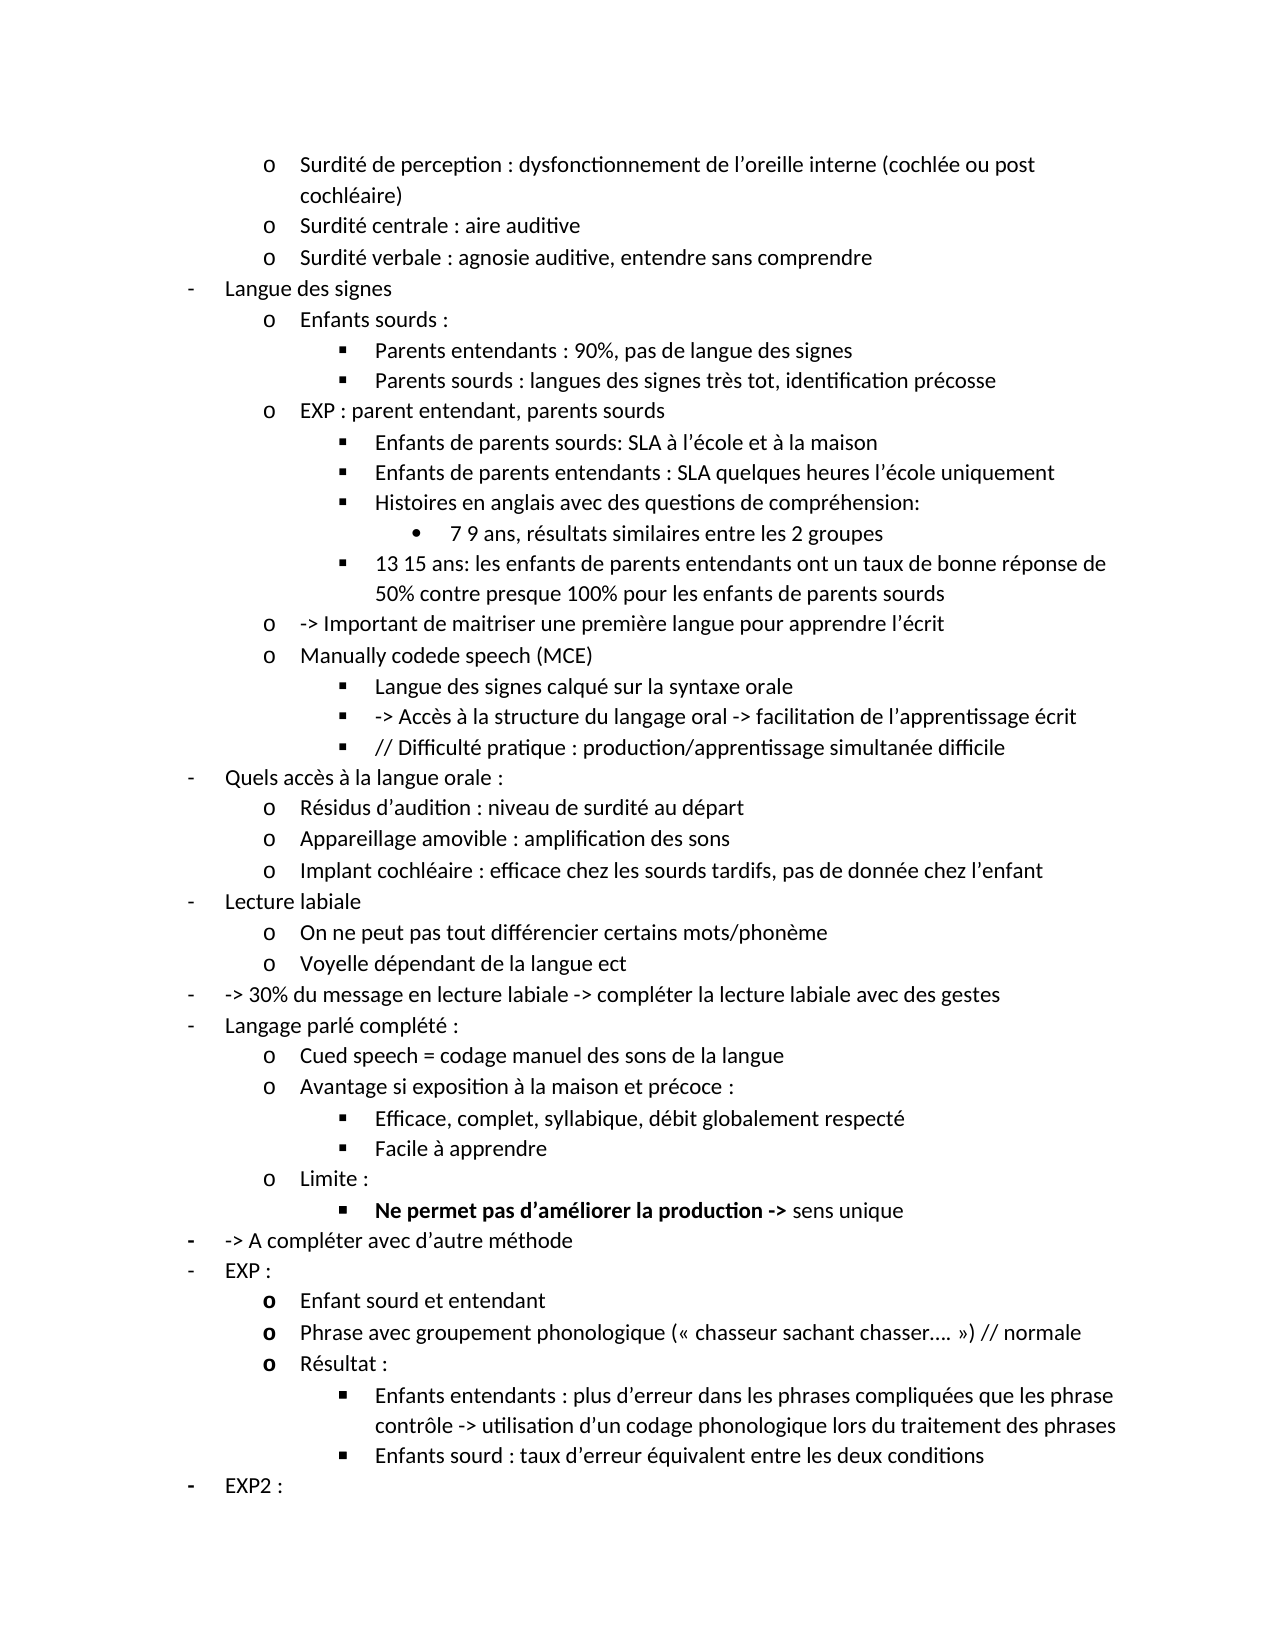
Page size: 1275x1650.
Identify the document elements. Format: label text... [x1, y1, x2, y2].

list Langue des signes calqué sur la syntaxe orale [337, 672, 1125, 700]
list Parents sourds : langues des signes très tot, identification précosse [337, 366, 1125, 394]
list Lecture labiale [187, 887, 1125, 915]
list Résidus d’audition : niveau de surdité au départ [262, 793, 1125, 822]
list On ne peut pas tout différencier certains mots/phonème [262, 918, 1125, 947]
list -> Important de maitriser une première langue pour apprendre l’écrit [262, 609, 1125, 638]
list Enfants de parents sourds: SLA à l’école et à la maison [337, 428, 1125, 456]
list Cued speech = codage manuel des sons de la langue [262, 1041, 1125, 1070]
list 13 15 ans: les enfants de parents entendants ont un taux de bonne réponse de 50% contre presque 100% pour les enfants de parents sourds [337, 549, 1125, 607]
list Implant cochléaire : efficace chez les sourds tardifs, pas de donnée chez l’enfant [262, 856, 1125, 885]
list Enfants sourds : [262, 305, 1125, 334]
list EXP : [187, 1256, 1125, 1284]
list Avantage si exposition à la maison et précoce : [262, 1072, 1125, 1102]
list -> Accès à la structure du langage oral -> facilitation de l’apprentissage écrit [337, 702, 1125, 730]
list Enfant sourd et entendant [262, 1286, 1125, 1316]
list Ne permet pas d’améliorer la production -> sens unique [337, 1196, 1125, 1224]
list -> 30% du message en lecture labiale -> compléter la lecture labiale avec des gestes [187, 981, 1125, 1008]
list Enfants sourd : taux d’erreur équivalent entre les deux conditions [337, 1441, 1125, 1469]
list EXP : parent entendant, parents sourds [262, 397, 1125, 426]
list 7 9 ans, résultats similaires entre les 2 groupes [412, 519, 1125, 547]
list Histoires en anglais avec des questions de compréhension: [337, 488, 1125, 516]
list Surdité verbale : agnosie auditive, entendre sans comprendre [262, 243, 1125, 272]
list Facile à apprendre [337, 1134, 1125, 1162]
list Surdité centrale : aire auditive [262, 212, 1125, 241]
list Résultat : [262, 1349, 1125, 1378]
list Efficace, complet, syllabique, débit globalement respecté [337, 1104, 1125, 1132]
list Appareillage amovible : amplification des sons [262, 824, 1125, 854]
list Surdité de perception : dysfonctionnement de l’oreille interne (cochlée ou post cochléaire) [262, 150, 1125, 209]
list Enfants de parents entendants : SLA quelques heures l’école uniquement [337, 458, 1125, 486]
list -> A compléter avec d’autre méthode [187, 1226, 1125, 1254]
list Manually codede speech (MCE) [262, 641, 1125, 670]
list Langue des signes [187, 274, 1125, 302]
list EXP2 : [187, 1471, 1125, 1499]
list Phrase avec groupement phonologique (« chasseur sachant chasser…. ») // normale [262, 1318, 1125, 1347]
list Voyelle dépendant de la langue ect [262, 949, 1125, 978]
list Langage parlé complété : [187, 1011, 1125, 1039]
list // Difficulté pratique : production/apprentissage simultanée difficile [337, 733, 1125, 761]
list Parents entendants : 90%, pas de langue des signes [337, 336, 1125, 364]
list Enfants entendants : plus d’erreur dans les phrases compliquées que les phrase contrôle -> utilisation d’un codage phonologique lors du traitement des phrases [337, 1381, 1125, 1439]
list Quels accès à la langue orale : [187, 763, 1125, 791]
list Limite : [262, 1164, 1125, 1193]
